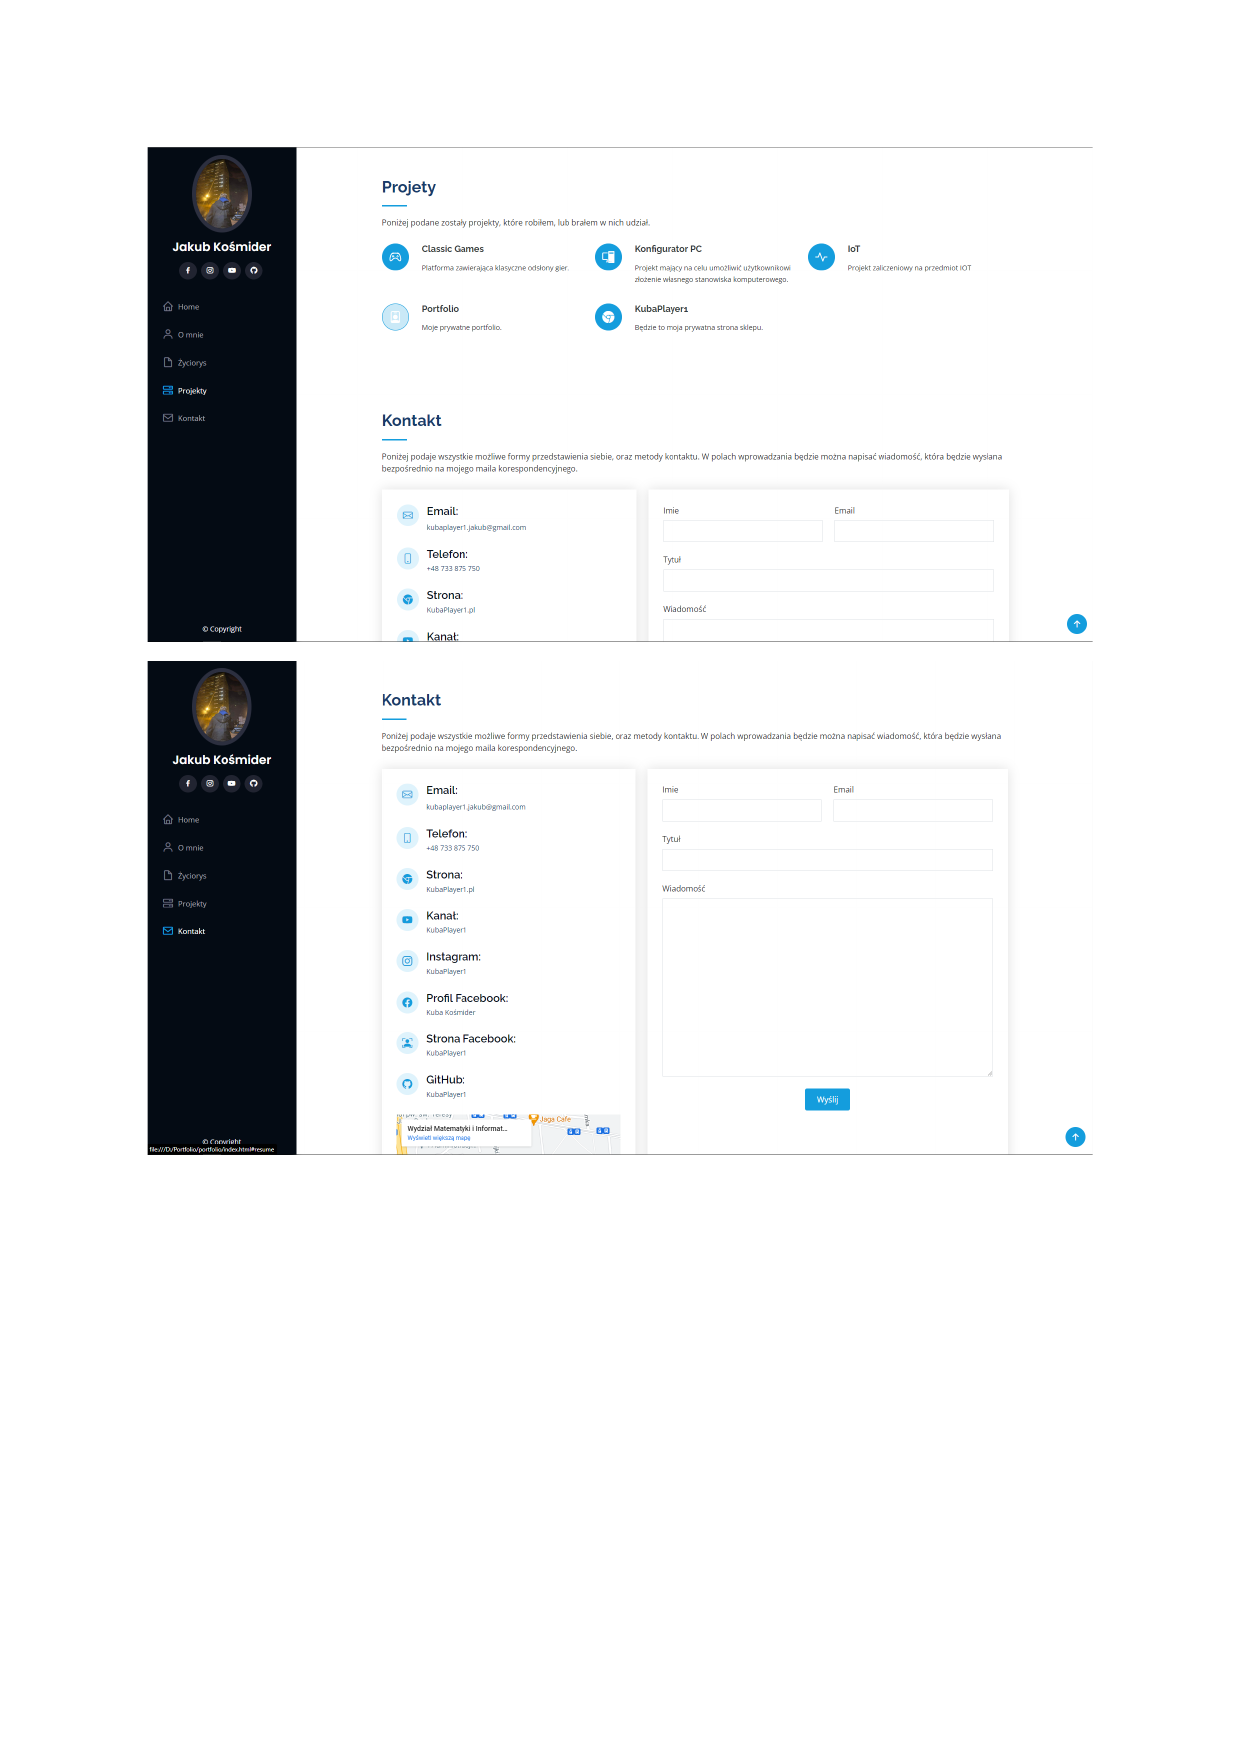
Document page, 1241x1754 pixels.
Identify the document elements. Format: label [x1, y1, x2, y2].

picture [147, 147, 1093, 642]
picture [147, 661, 1093, 1155]
